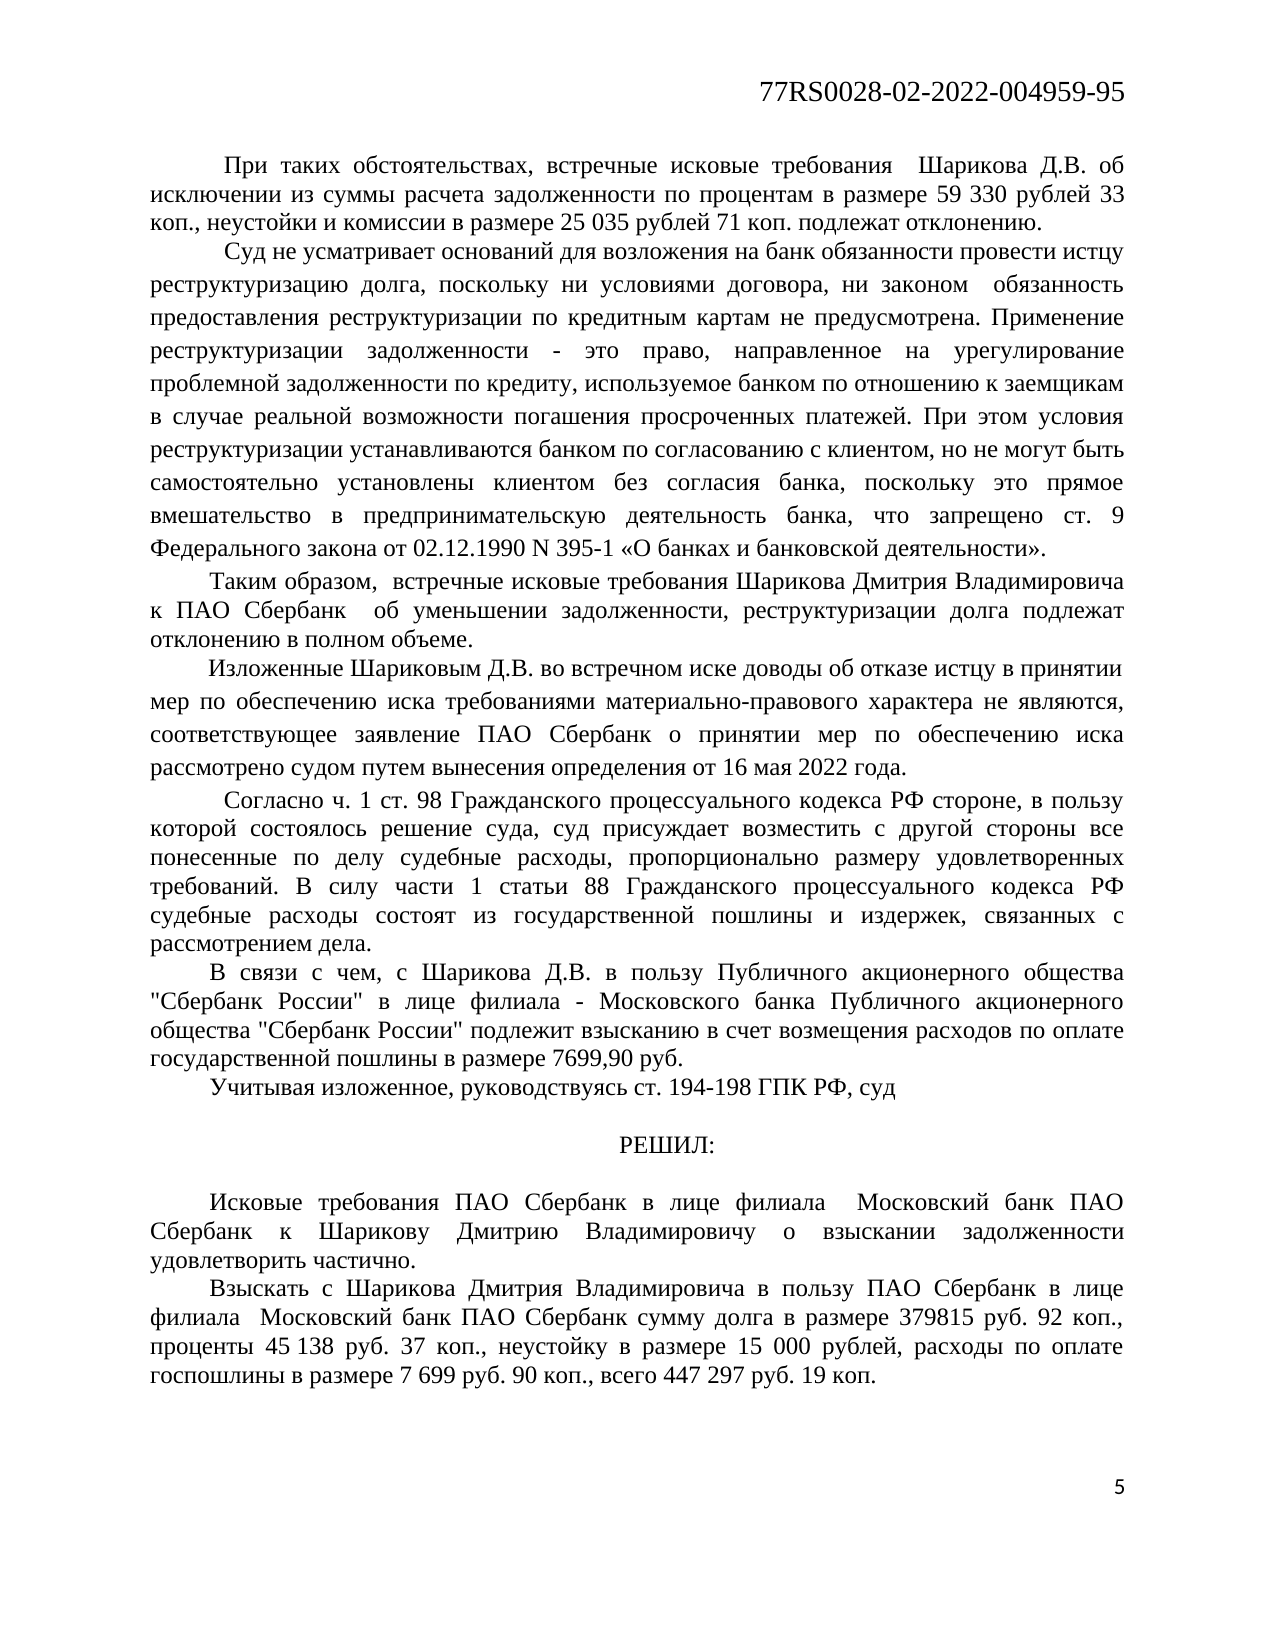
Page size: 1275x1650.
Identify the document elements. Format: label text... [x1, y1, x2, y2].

text Согласно ч. 1 ст. 98 Гражданского процессуального кодекса РФ стороне, в пользу которой состоялось решение суда, суд присуждает возместить с другой стороны все понесенные по делу судебные расходы, пропорционально размеру удовлетворенных требований. В силу части 1 статьи 88 Гражданского процессуального кодекса РФ судебные расходы состоят из государственной пошлины и издержек, связанных с рассмотрением дела. [150, 785, 1125, 957]
text Таким образом, встречные исковые требования Шарикова Дмитрия Владимировича к ПАО Сбербанк об уменьшении задолженности, реструктуризации долга подлежат отклонению в полном объеме. [150, 566, 1125, 653]
text Изложенные Шариковым Д.В. во встречном иске доводы об отказе истцу в принятии мер по обеспечению иска требованиями материально-правового характера не являются, соответствующее заявление ПАО Сбербанк о принятии мер по обеспечению иска рассмотрено судом путем вынесения определения от 16 мая 2022 года. [150, 653, 1125, 781]
text Исковые требования ПАО Сбербанк в лице филиала Московский банк ПАО Сбербанк к Шарикову Дмитрию Владимировичу о взыскании задолженности удовлетворить частично. [150, 1187, 1125, 1273]
text При таких обстоятельствах, встречные исковые требования Шарикова Д.В. об исключении из суммы расчета задолженности по процентам в размере 59 330 рублей 33 коп., неустойки и комиссии в размере 25 035 рублей 71 коп. подлежат отклонению. [150, 150, 1125, 236]
text В связи с чем, с Шарикова Д.В. в пользу Публичного акционерного общества "Сбербанк России" в лице филиала - Московского банка Публичного акционерного общества "Сбербанк России" подлежит взысканию в счет возмещения расходов по оплате государственной пошлины в размере 7699,90 руб. [150, 957, 1125, 1072]
text Суд не усматривает оснований для возложения на банк обязанности провести истцу реструктуризацию долга, поскольку ни условиями договора, ни законом обязанность предоставления реструктуризации по кредитным картам не предусмотрена. Применение реструктуризации задолженности - это право, направленное на урегулирование проблемной задолженности по кредиту, используемое банком по отношению к заемщикам в случае реальной возможности погашения просроченных платежей. При этом условия реструктуризации устанавливаются банком по согласованию с клиентом, но не могут быть самостоятельно установлены клиентом без согласия банка, поскольку это прямое вмешательство в предпринимательскую деятельность банка, что запрещено ст. 9 Федерального закона от 02.12.1990 N 395-1 «О банках и банковской деятельности». [150, 236, 1125, 562]
text Взыскать с Шарикова Дмитрия Владимировича в пользу ПАО Сбербанк в лице филиала Московский банк ПАО Сбербанк сумму долга в размере 379815 руб. 92 коп., проценты 45 138 руб. 37 коп., неустойку в размере 15 000 рублей, расходы по оплате госпошлины в размере 7 699 руб. 90 коп., всего 447 297 руб. 19 коп. [150, 1273, 1125, 1388]
text Учитывая изложенное, руководствуясь ст. 194-198 ГПК РФ, суд [150, 1072, 1125, 1101]
text РЕШИЛ: [150, 1130, 1125, 1158]
